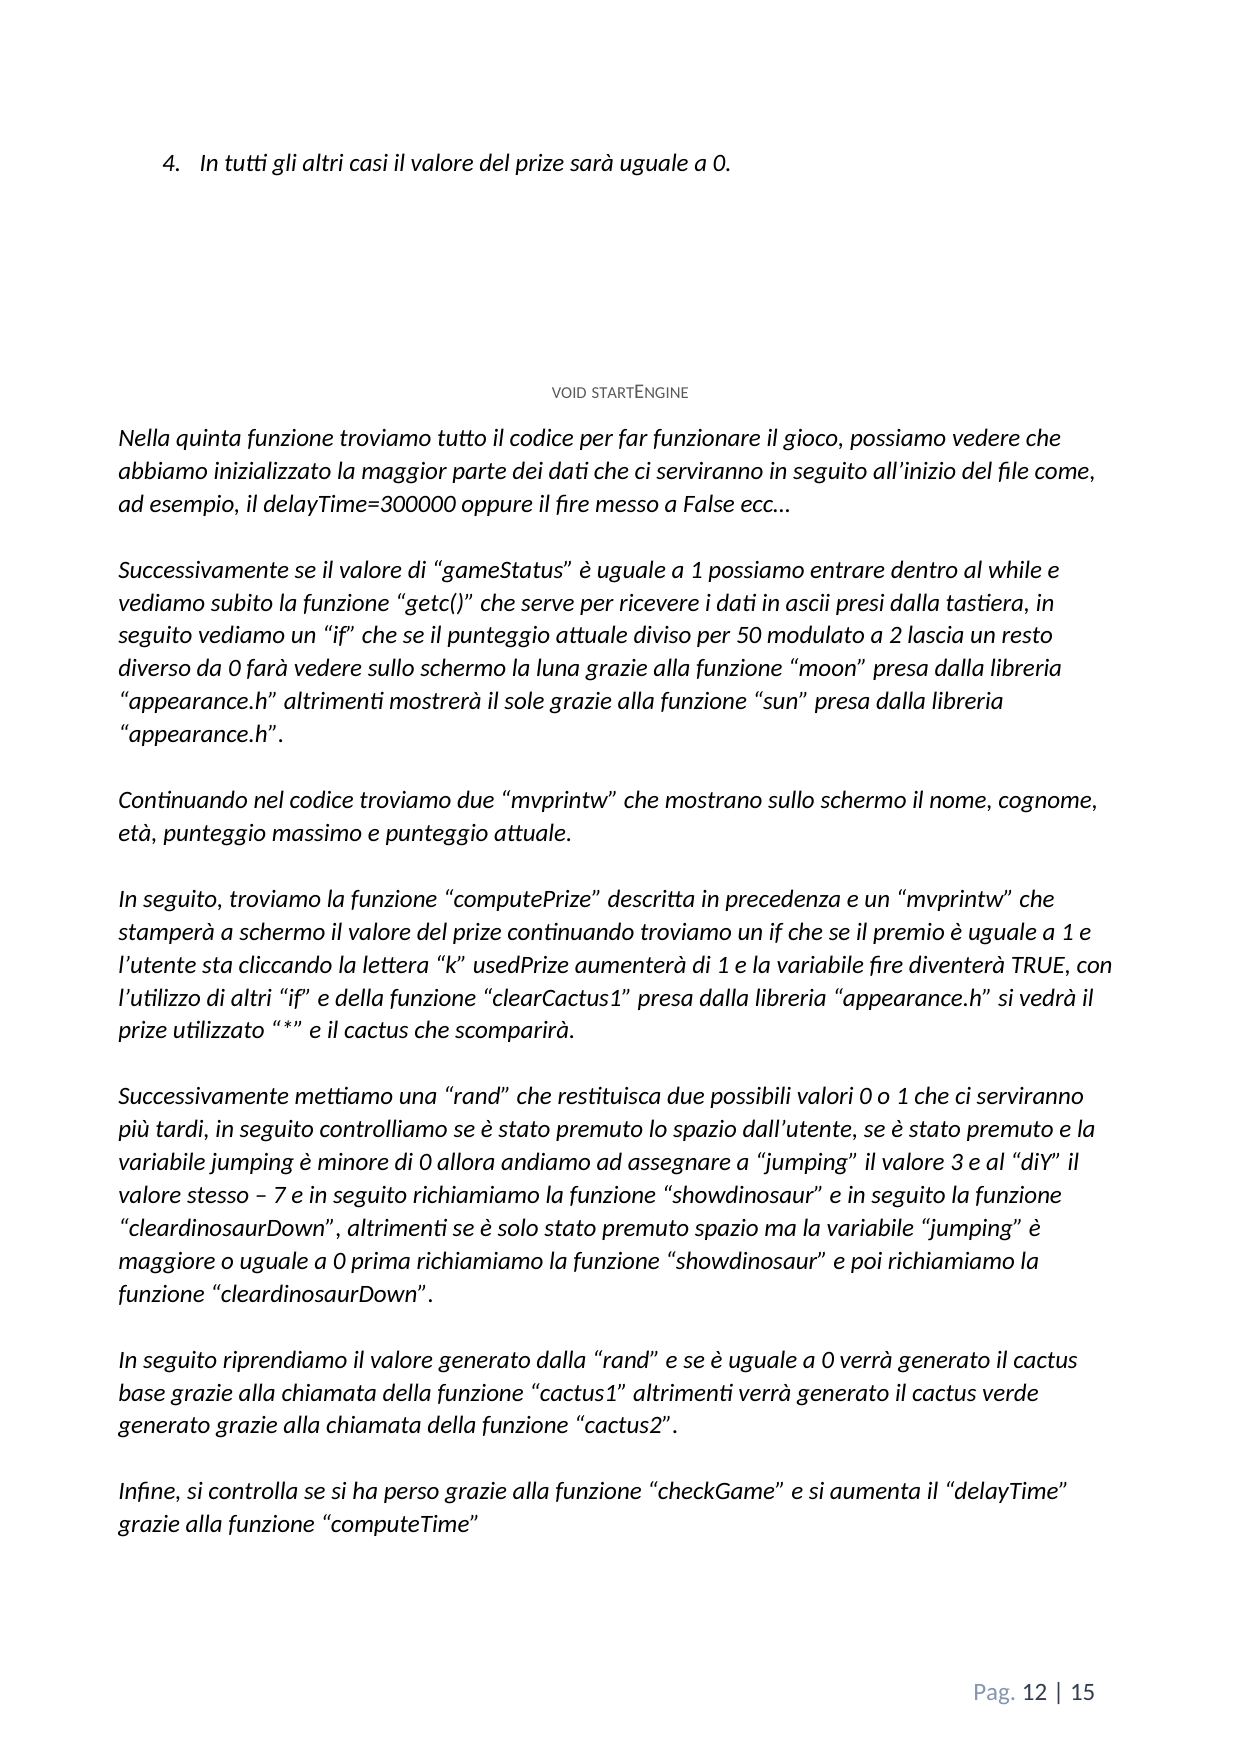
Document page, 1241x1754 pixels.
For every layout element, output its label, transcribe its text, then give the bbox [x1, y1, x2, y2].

list In seguito riprendiamo il valore generato dalla “rand” e se è uguale a 0 verrà generato il cactus base grazie alla chiamata della funzione “cactus1” altrimenti verrà generato il cactus verde generato grazie alla chiamata della funzione “cactus2”. [118, 1344, 1122, 1440]
list Successivamente se il valore di “gameStatus” è uguale a 1 possiamo entrare dentro al while e vediamo subito la funzione “getc()” che serve per ricevere i dati in ascii presi dalla tastiera, in seguito vediamo un “if” che se il punteggio attuale diviso per 50 modulato a 2 lascia un resto diverso da 0 farà vedere sullo schermo la luna grazie alla funzione “moon” presa dalla libreria “appearance.h” altrimenti mostrerà il sole grazie alla funzione “sun” presa dalla libreria “appearance.h”. [118, 554, 1122, 749]
list Infine, si controlla se si ha perso grazie alla funzione “checkGame” e si aumenta il “delayTime” grazie alla funzione “computeTime” [118, 1475, 1122, 1539]
list Successivamente mettiamo una “rand” che restituisca due possibili valori 0 o 1 che ci serviranno più tardi, in seguito controlliamo se è stato premuto lo spazio dall’utente, se è stato premuto e la variabile jumping è minore di 0 allora andiamo ad assegnare a “jumping” il valore 3 e al “diY” il valore stesso – 7 e in seguito richiamiamo la funzione “showdinosaur” e in seguito la funzione “cleardinosaurDown”, altrimenti se è solo stato premuto spazio ma la variabile “jumping” è maggiore o uguale a 0 prima richiamiamo la funzione “showdinosaur” e poi richiamiamo la funzione “cleardinosaurDown”. [118, 1080, 1122, 1308]
list Nella quinta funzione troviamo tutto il codice per far funzionare il gioco, possiamo vedere che abbiamo inizializzato la maggior parte dei dati che ci serviranno in seguito all’inizio del file come, ad esempio, il delayTime=300000 oppure il fire messo a False ecc… [118, 422, 1122, 518]
list In tutti gli altri casi il valore del prize sarà uguale a 0. [162, 148, 1122, 178]
list Continuando nel codice troviamo due “mvprintw” che mostrano sullo schermo il nome, cognome, età, punteggio massimo e punteggio attuale. [118, 784, 1122, 848]
list In seguito, troviamo la funzione “computePrize” descritta in precedenza e un “mvprintw” che stamperà a schermo il valore del prize continuando troviamo un if che se il premio è uguale a 1 e l’utente sta cliccando la lettera “k” usedPrize aumenterà di 1 e la variabile fire diventerà TRUE, con l’utilizzo di altri “if” e della funzione “clearCactus1” presa dalla libreria “appearance.h” si vedrà il prize utilizzato “*” e il cactus che scomparirà. [118, 883, 1122, 1045]
text void startEngine [118, 378, 1122, 403]
